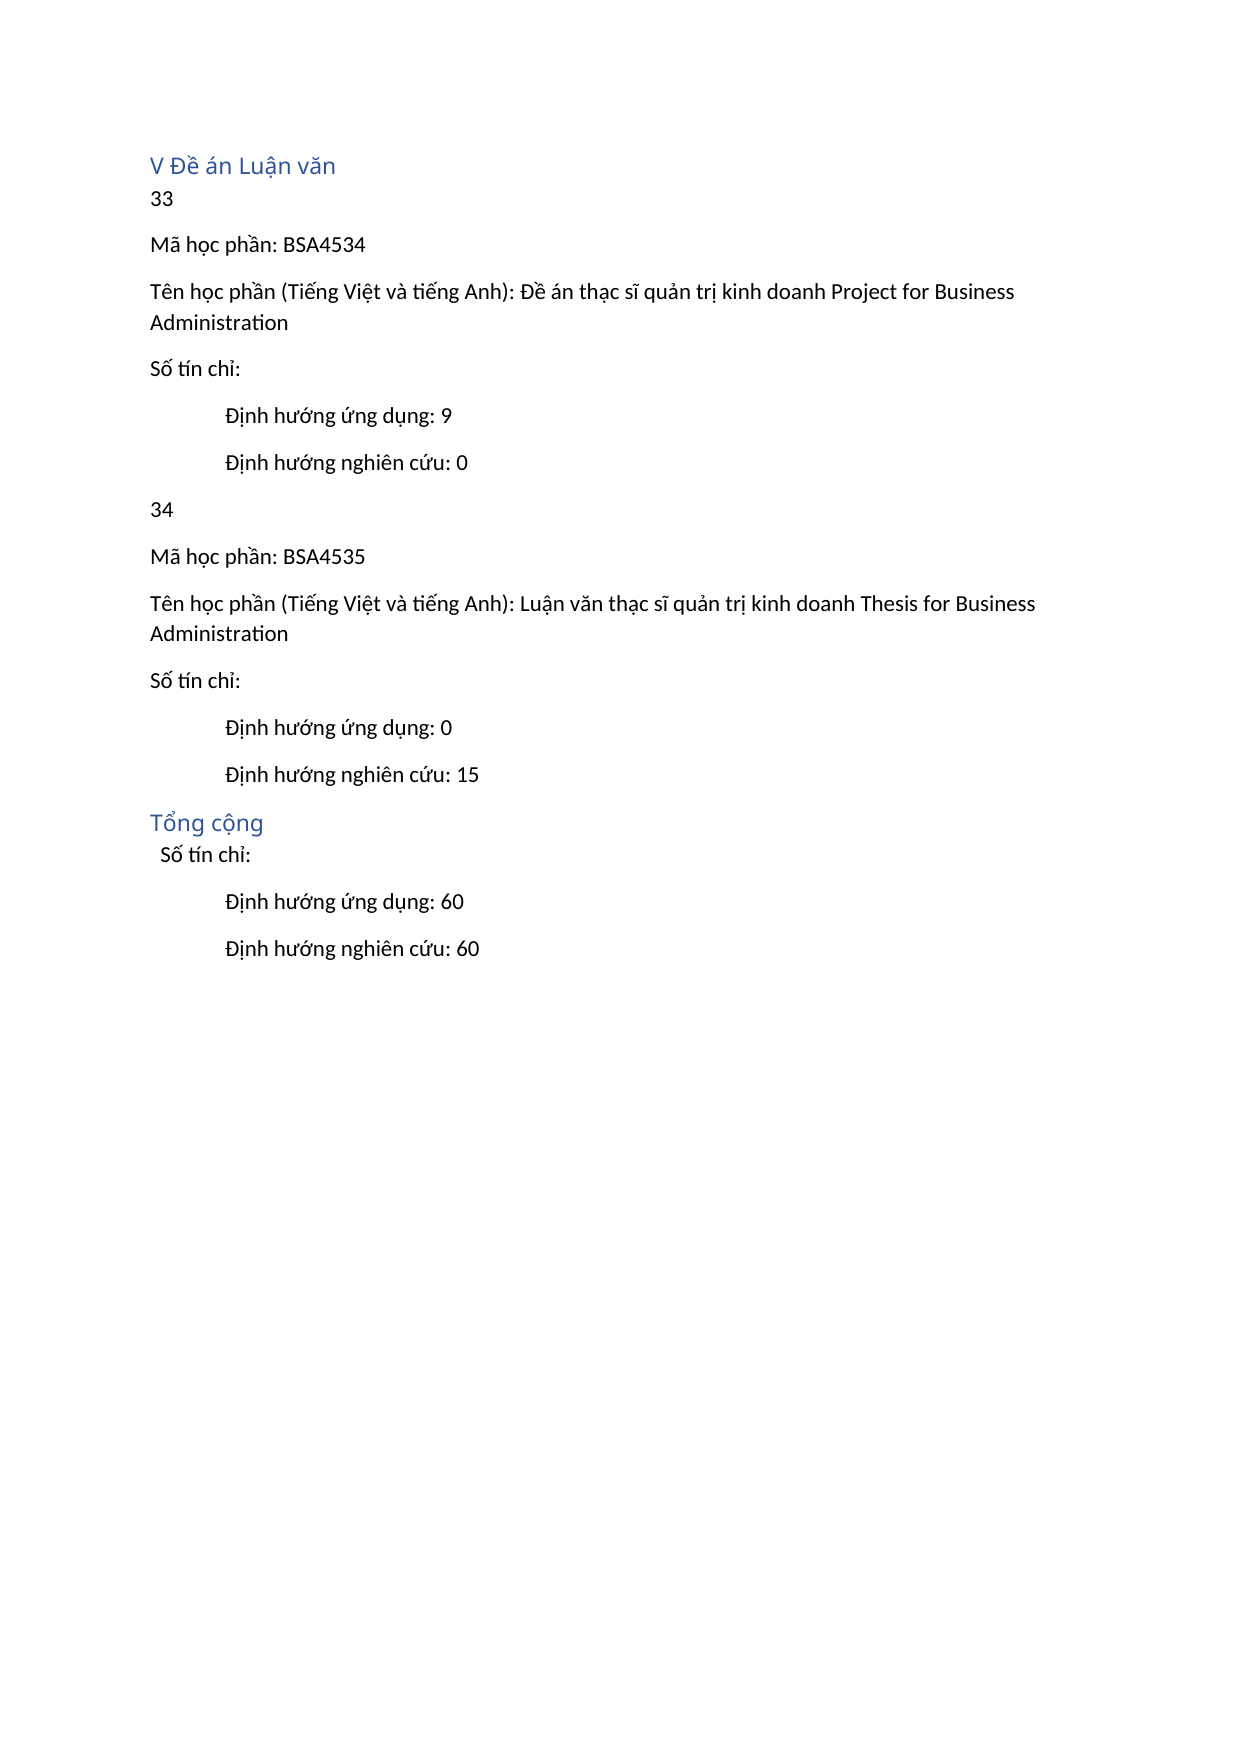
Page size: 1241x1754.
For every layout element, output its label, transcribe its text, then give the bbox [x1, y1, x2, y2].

text Định hướng ứng dụng: 0 [150, 713, 1090, 741]
text Định hướng nghiên cứu: 60 [150, 934, 1090, 962]
text Tên học phần (Tiếng Việt và tiếng Anh): Đề án thạc sĩ quản trị kinh doanh Project for Business Administration [150, 277, 1090, 336]
text Định hướng ứng dụng: 60 [150, 887, 1090, 915]
subtitle Tổng cộng [150, 807, 1090, 838]
text Số tín chỉ: [150, 666, 1090, 694]
text Mã học phần: BSA4534 [150, 231, 1090, 259]
subtitle V Đề án Luận văn [150, 150, 1090, 181]
text Số tín chỉ: [150, 354, 1090, 383]
text Mã học phần: BSA4535 [150, 542, 1090, 570]
text Tên học phần (Tiếng Việt và tiếng Anh): Luận văn thạc sĩ quản trị kinh doanh Thesis for Business Administration [150, 589, 1090, 647]
text Định hướng nghiên cứu: 15 [150, 760, 1090, 788]
text 33 [150, 184, 1090, 212]
text Số tín chỉ: [150, 840, 1090, 868]
text Định hướng nghiên cứu: 0 [150, 448, 1090, 476]
text Định hướng ứng dụng: 9 [150, 401, 1090, 429]
text 34 [150, 495, 1090, 523]
